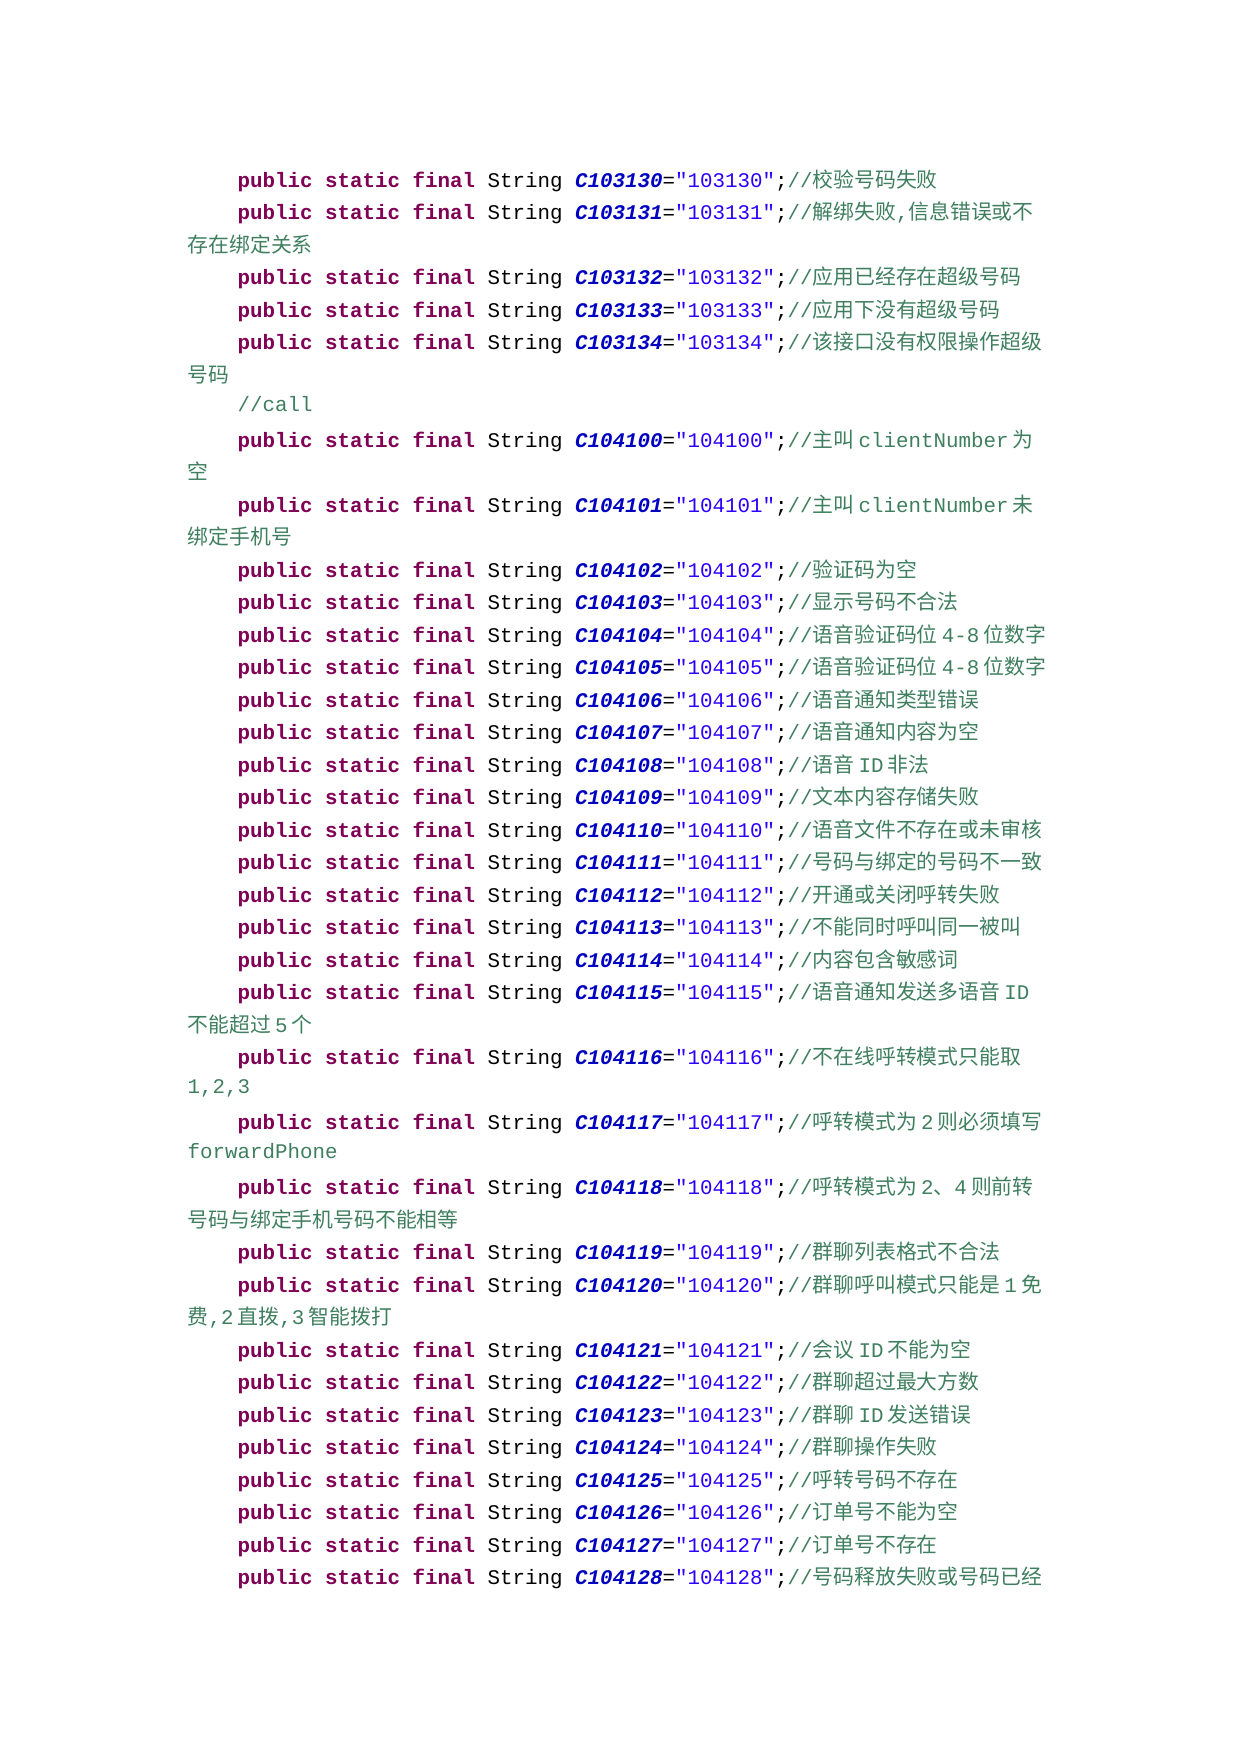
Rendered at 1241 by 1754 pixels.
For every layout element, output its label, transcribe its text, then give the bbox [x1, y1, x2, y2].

text public static final String C104127="104127";//订单号不存在 [187, 1527, 1053, 1559]
text public static final String C104119="104119";//群聊列表格式不合法 [187, 1234, 1053, 1267]
text public static final String C103130="103130";//校验号码失败 [187, 162, 1053, 194]
text public static final String C104102="104102";//验证码为空 [187, 552, 1053, 584]
text public static final String C104117="104117";//呼转模式为2则必须填写forwardPhone [187, 1104, 1053, 1169]
text public static final String C104106="104106";//语音通知类型错误 [187, 682, 1053, 714]
text public static final String C104110="104110";//语音文件不存在或未审核 [187, 812, 1053, 844]
text public static final String C103132="103132";//应用已经存在超级号码 [187, 259, 1053, 292]
text public static final String C104126="104126";//订单号不能为空 [187, 1494, 1053, 1527]
text public static final String C104124="104124";//群聊操作失败 [187, 1429, 1053, 1462]
text public static final String C104111="104111";//号码与绑定的号码不一致 [187, 844, 1053, 877]
text public static final String C104112="104112";//开通或关闭呼转失败 [187, 877, 1053, 909]
text public static final String C104104="104104";//语音验证码位4-8位数字 [187, 617, 1053, 649]
text public static final String C103134="103134";//该接口没有权限操作超级号码 [187, 324, 1053, 389]
text public static final String C104100="104100";//主叫clientNumber为空 [187, 422, 1053, 487]
text public static final String C104115="104115";//语音通知发送多语音ID不能超过5个 [187, 974, 1053, 1039]
text public static final String C104125="104125";//呼转号码不存在 [187, 1462, 1053, 1494]
text public static final String C104114="104114";//内容包含敏感词 [187, 942, 1053, 974]
text public static final String C103131="103131";//解绑失败,信息错误或不存在绑定关系 [187, 194, 1053, 259]
text public static final String C104101="104101";//主叫clientNumber未绑定手机号 [187, 487, 1053, 552]
text public static final String C103133="103133";//应用下没有超级号码 [187, 292, 1053, 324]
text public static final String C104123="104123";//群聊ID发送错误 [187, 1397, 1053, 1429]
text public static final String C104109="104109";//文本内容存储失败 [187, 779, 1053, 812]
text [187, 1559, 1053, 1592]
text public static final String C104107="104107";//语音通知内容为空 [187, 714, 1053, 747]
text public static final String C104118="104118";//呼转模式为2、4则前转号码与绑定手机号码不能相等 [187, 1169, 1053, 1234]
text public static final String C104116="104116";//不在线呼转模式只能取1,2,3 [187, 1039, 1053, 1104]
text //call [187, 389, 1053, 422]
text public static final String C104108="104108";//语音ID非法 [187, 747, 1053, 779]
text public static final String C104105="104105";//语音验证码位4-8位数字 [187, 649, 1053, 682]
text public static final String C104103="104103";//显示号码不合法 [187, 584, 1053, 617]
text public static final String C104113="104113";//不能同时呼叫同一被叫 [187, 909, 1053, 942]
text public static final String C104120="104120";//群聊呼叫模式只能是1免费,2直拨,3智能拨打 [187, 1267, 1053, 1332]
text public static final String C104121="104121";//会议ID不能为空 [187, 1332, 1053, 1364]
text public static final String C104122="104122";//群聊超过最大方数 [187, 1364, 1053, 1397]
